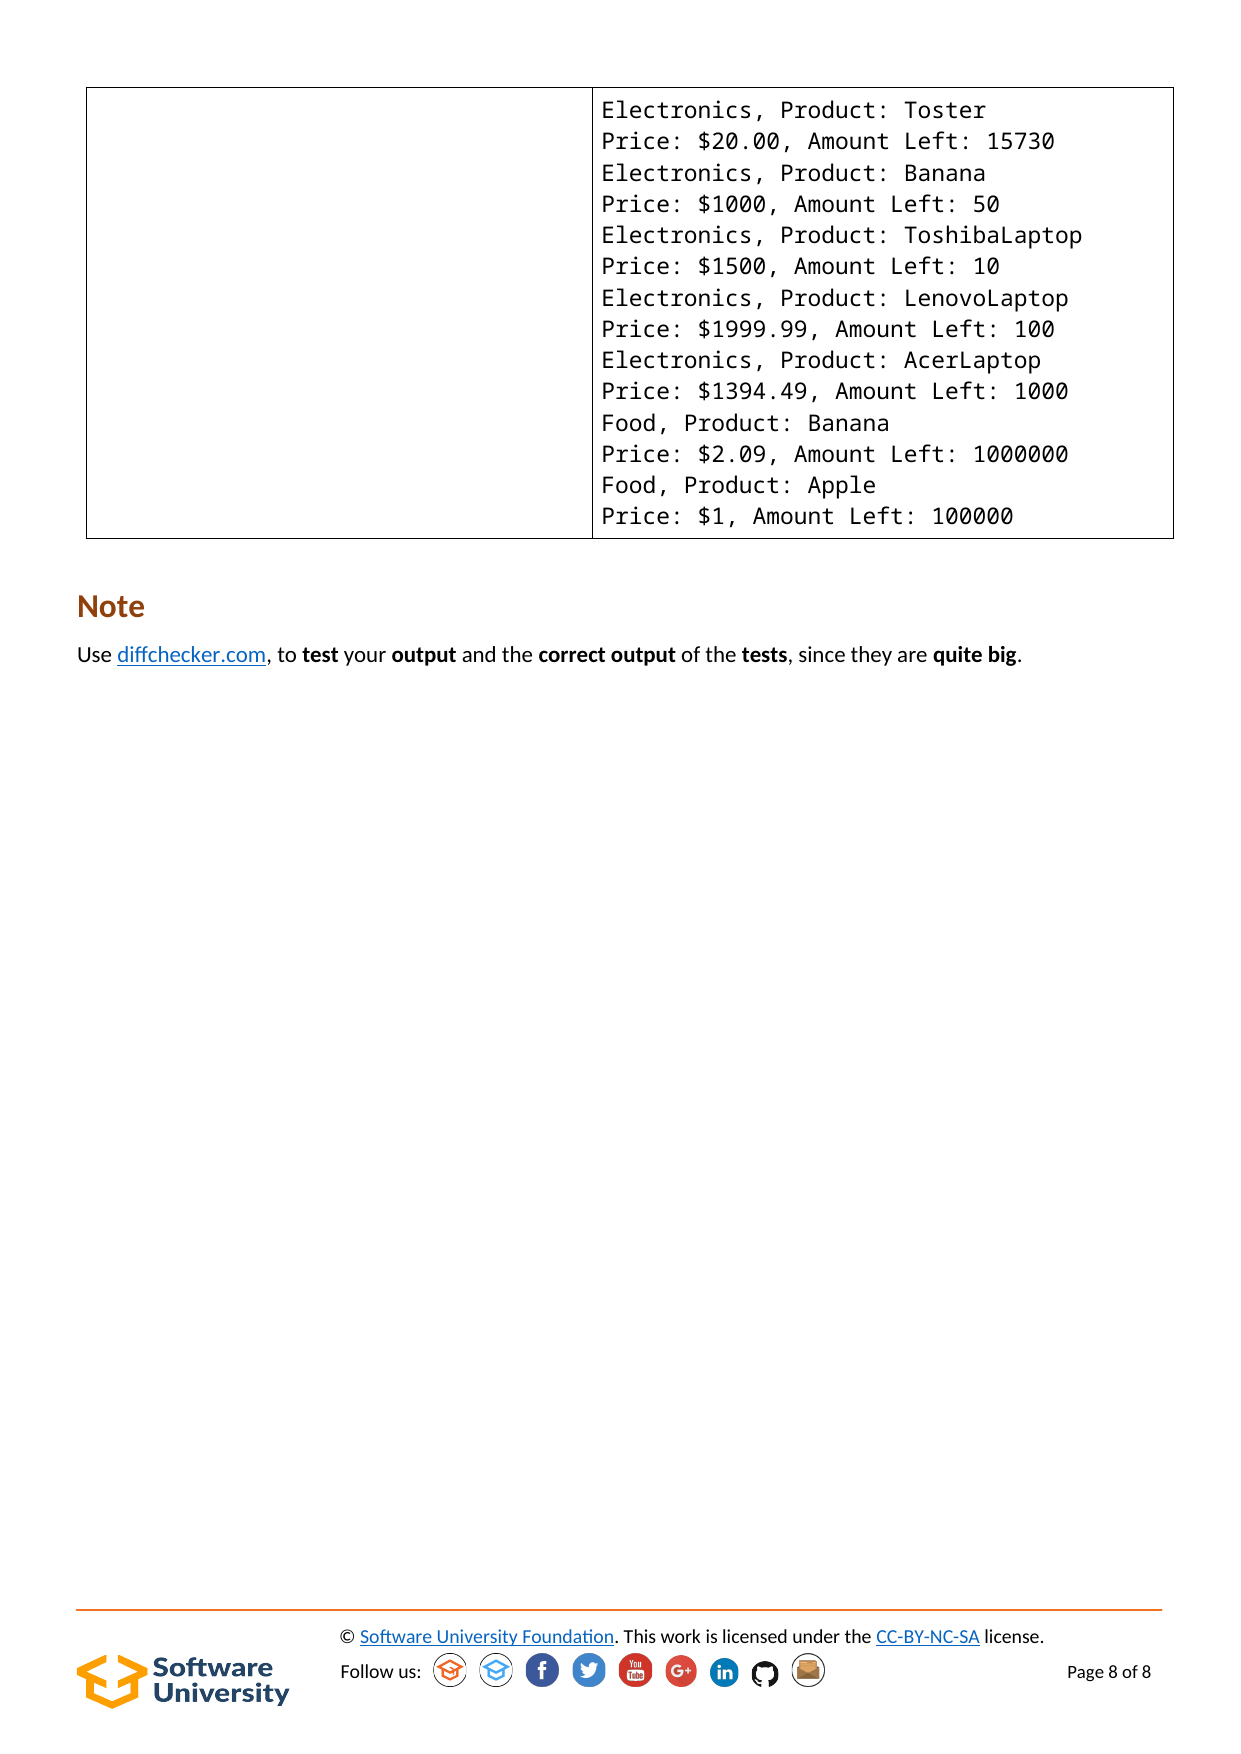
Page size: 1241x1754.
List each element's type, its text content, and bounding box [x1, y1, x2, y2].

picture [751, 1661, 779, 1687]
picture [433, 1653, 467, 1687]
picture [572, 1653, 606, 1687]
picture [731, 1679, 739, 1687]
picture [665, 1655, 697, 1687]
picture [710, 1658, 718, 1666]
text Use diffchecker.com, to test your output and the correct output of the tests, since they are quite big. [77, 641, 1163, 668]
picture [525, 1653, 559, 1687]
picture [76, 1655, 290, 1709]
picture [618, 1653, 653, 1687]
subtitle Note [77, 585, 1163, 626]
picture [731, 1658, 739, 1666]
picture [710, 1679, 718, 1687]
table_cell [593, 88, 1173, 537]
picture [791, 1653, 825, 1687]
picture [479, 1653, 513, 1687]
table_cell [87, 88, 592, 537]
